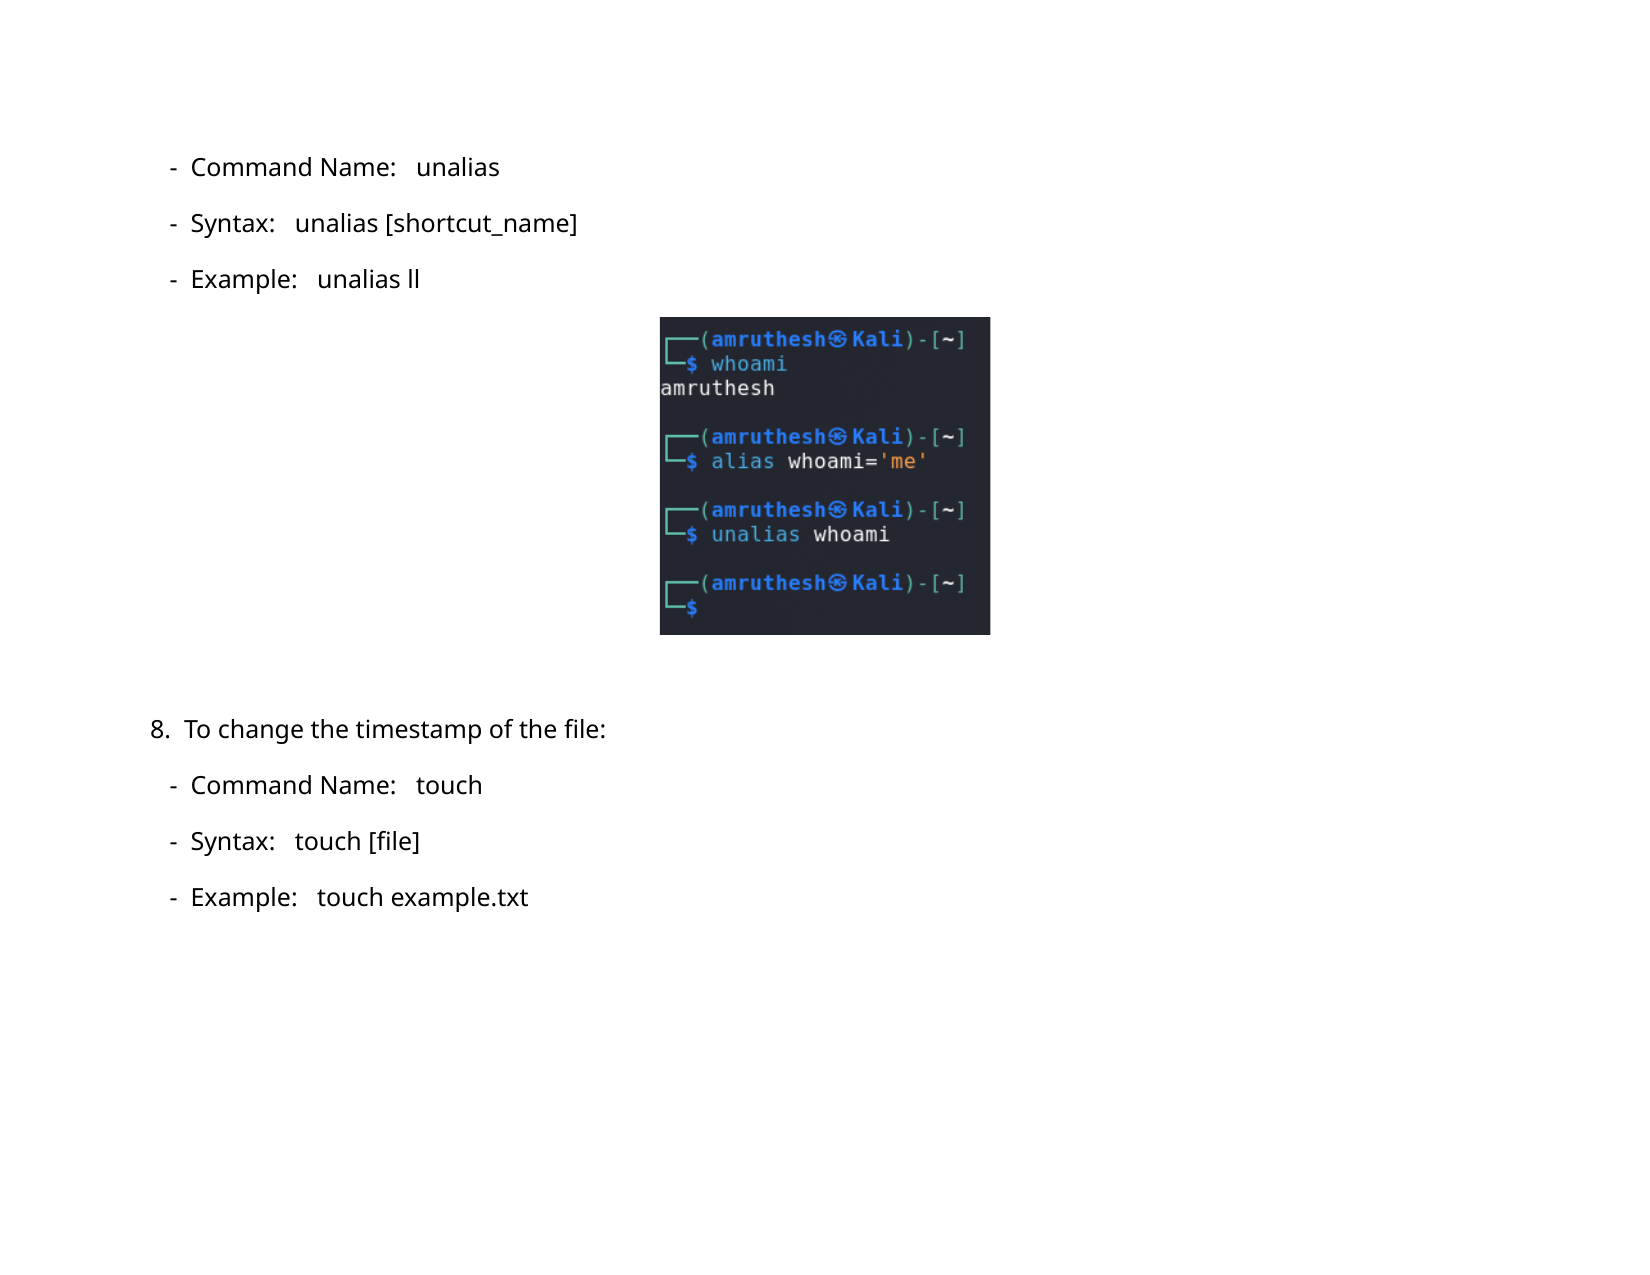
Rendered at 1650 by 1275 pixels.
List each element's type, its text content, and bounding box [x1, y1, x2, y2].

text - Syntax: unalias [shortcut_name] [150, 206, 1500, 240]
text - Example: unalias ll [150, 262, 1500, 296]
text - Syntax: touch [file] [150, 823, 1500, 857]
text - Command Name: touch [150, 768, 1500, 802]
text - Command Name: unalias [150, 150, 1500, 184]
picture [659, 317, 991, 635]
text - Example: touch example.txt [150, 879, 1500, 913]
text 8. To change the timestamp of the file: [150, 712, 1500, 746]
